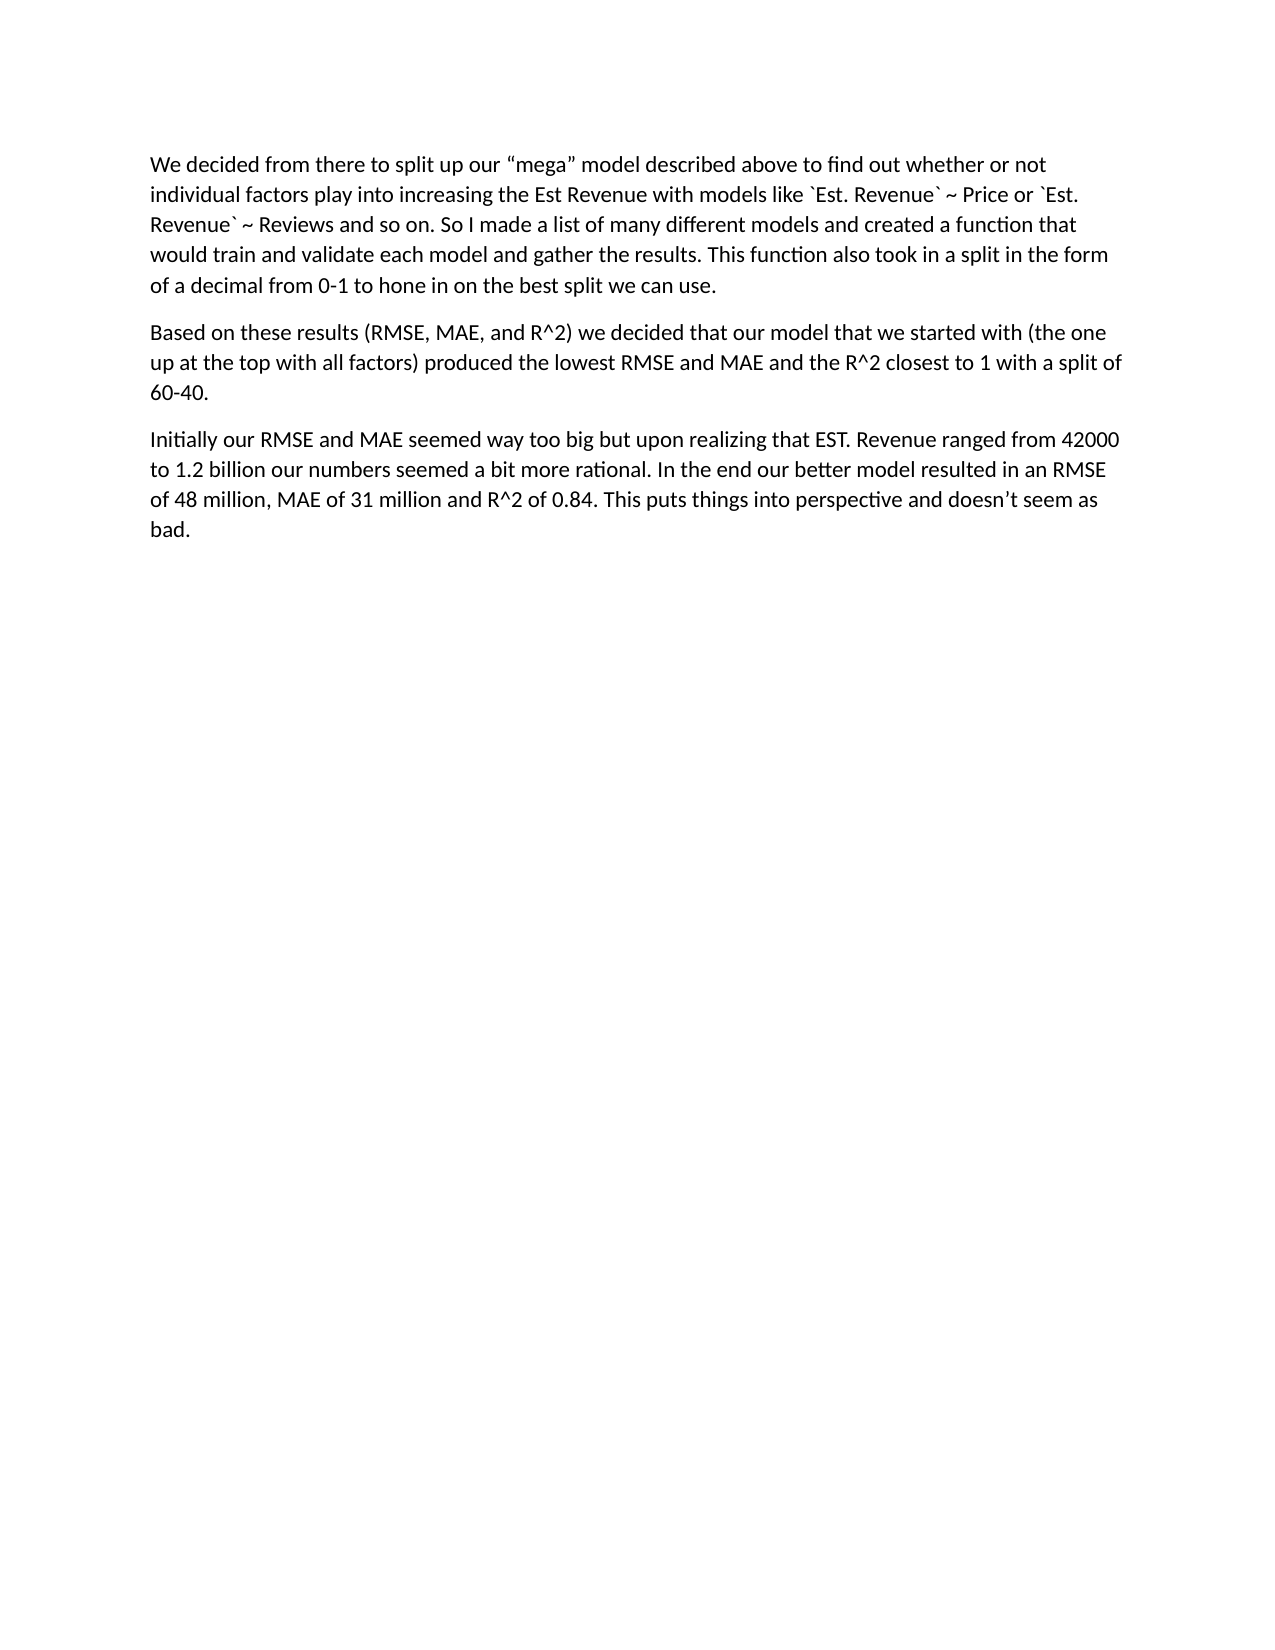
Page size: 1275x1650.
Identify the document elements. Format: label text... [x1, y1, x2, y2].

text Based on these results (RMSE, MAE, and R^2) we decided that our model that we started with (the one up at the top with all factors) produced the lowest RMSE and MAE and the R^2 closest to 1 with a split of 60-40. [150, 318, 1125, 406]
text Initially our RMSE and MAE seemed way too big but upon realizing that EST. Revenue ranged from 42000 to 1.2 billion our numbers seemed a bit more rational. In the end our better model resulted in an RMSE of 48 million, MAE of 31 million and R^2 of 0.84. This puts things into perspective and doesn’t seem as bad. [150, 425, 1125, 544]
text We decided from there to split up our “mega” model described above to find out whether or not individual factors play into increasing the Est Revenue with models like `Est. Revenue` ~ Price or `Est. Revenue` ~ Reviews and so on. So I made a list of many different models and created a function that would train and validate each model and gather the results. This function also took in a split in the form of a decimal from 0-1 to hone in on the best split we can use. [150, 150, 1125, 299]
